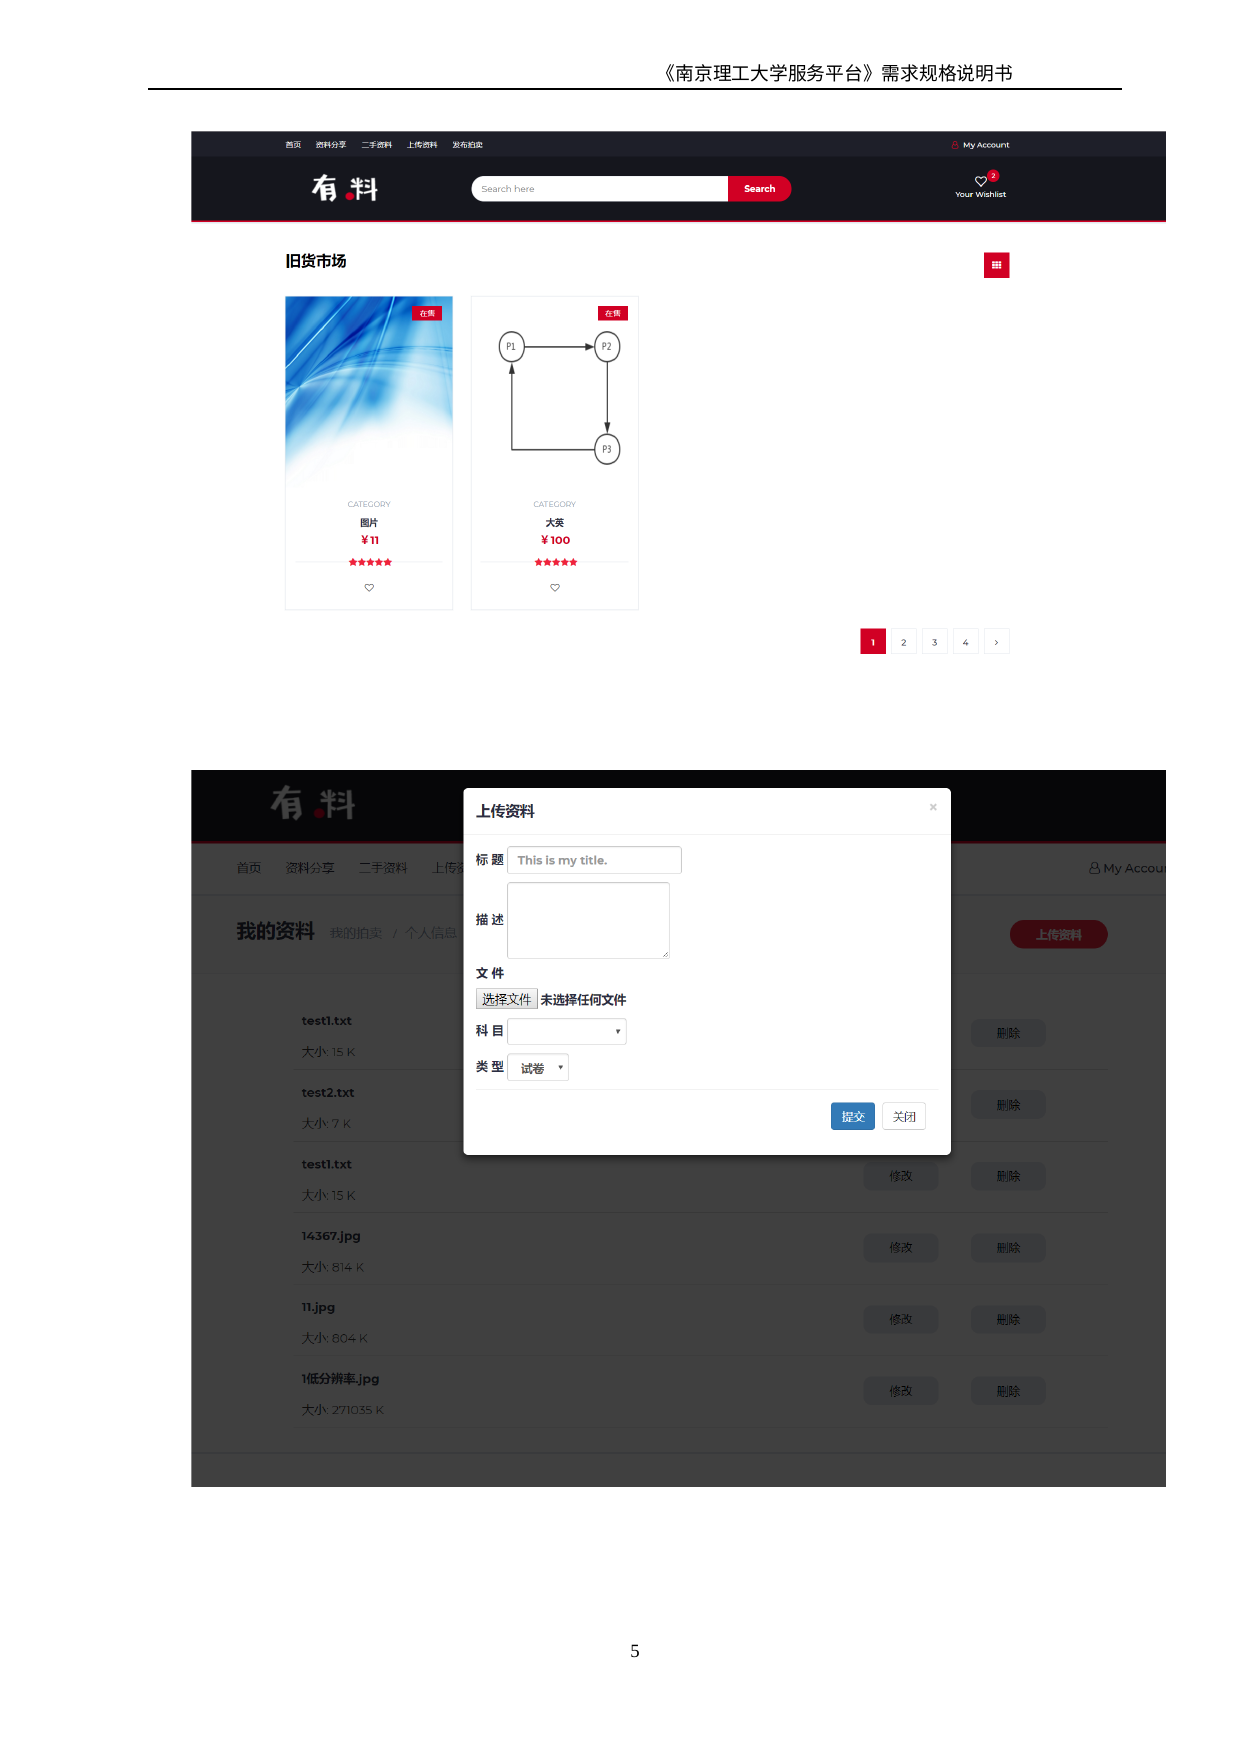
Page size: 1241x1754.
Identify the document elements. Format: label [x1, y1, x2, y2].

picture [191, 770, 1166, 1487]
picture [191, 130, 1166, 695]
